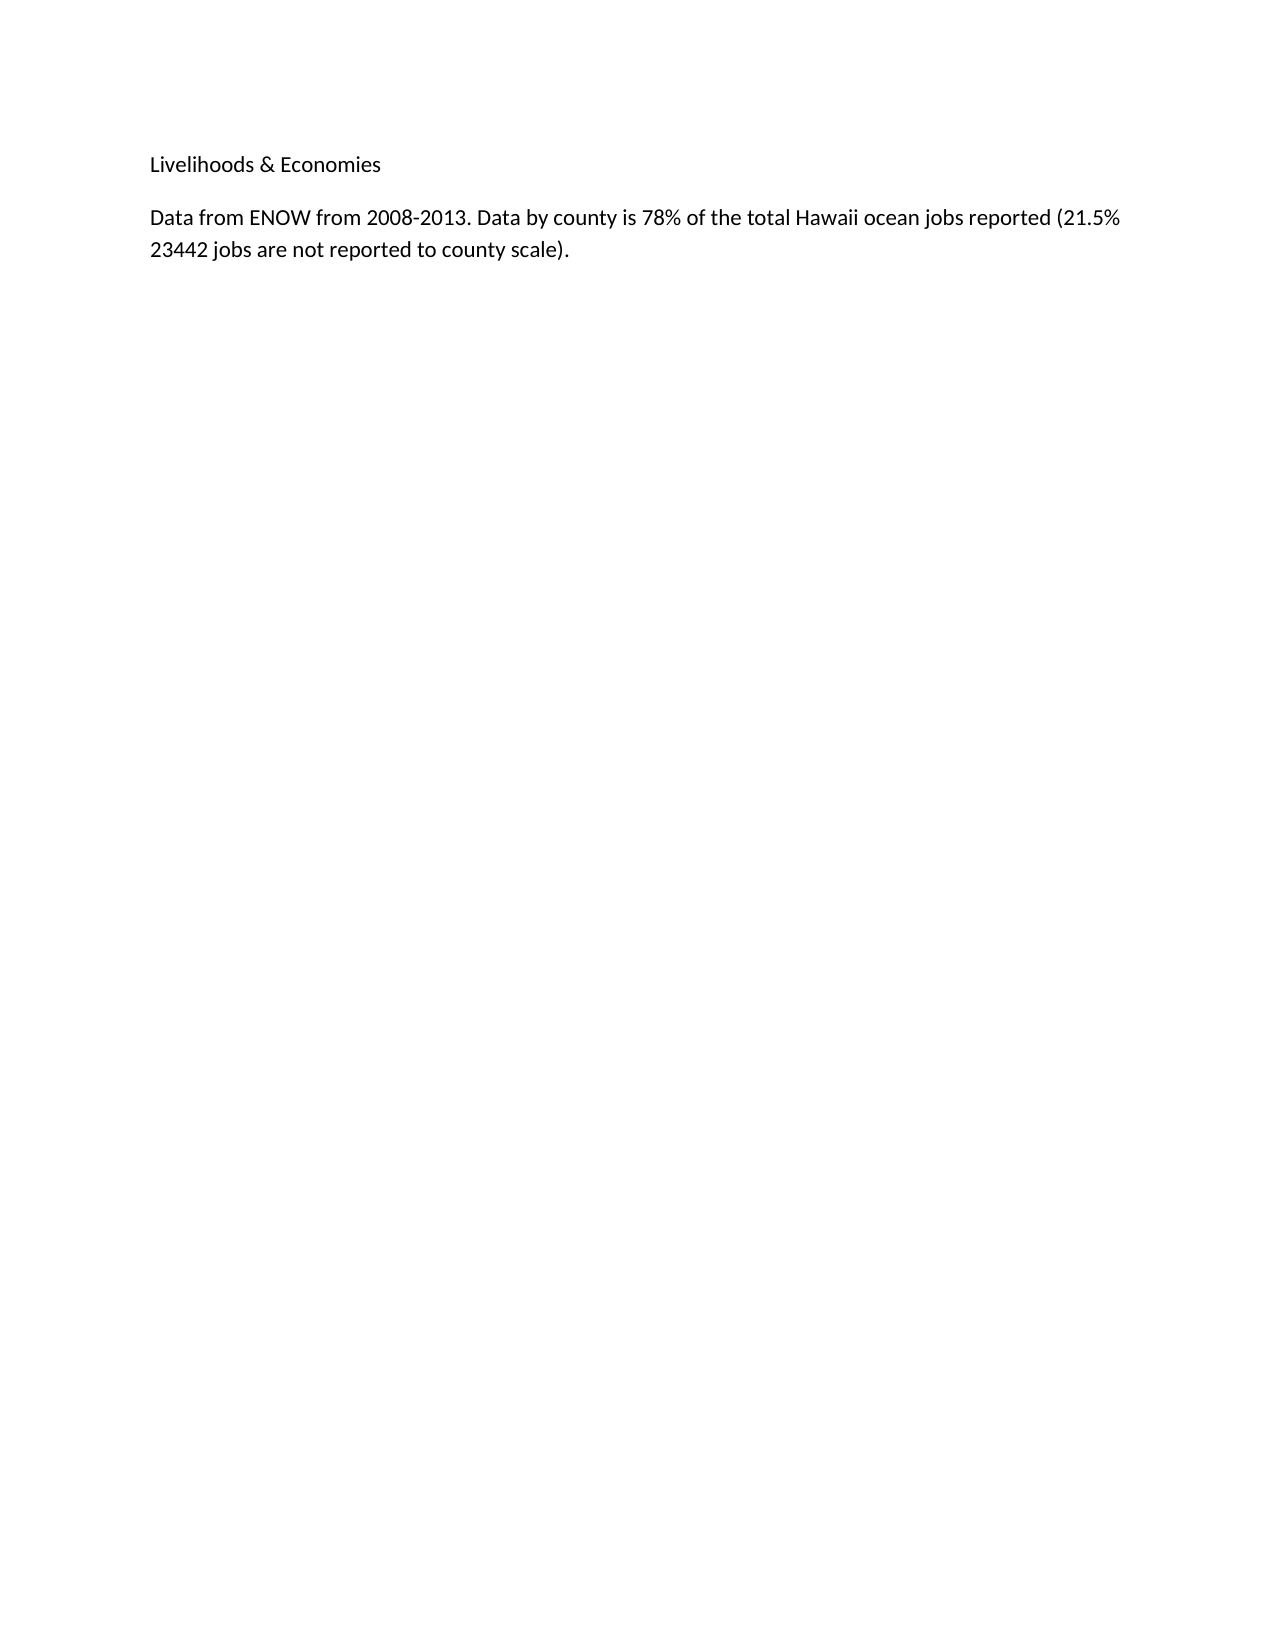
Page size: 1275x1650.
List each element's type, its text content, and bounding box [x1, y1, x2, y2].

text Data from ENOW from 2008-2013. Data by county is 78% of the total Hawaii ocean jobs reported (21.5% 23442 jobs are not reported to county scale). [150, 203, 1125, 263]
text Livelihoods & Economies [150, 150, 1125, 178]
